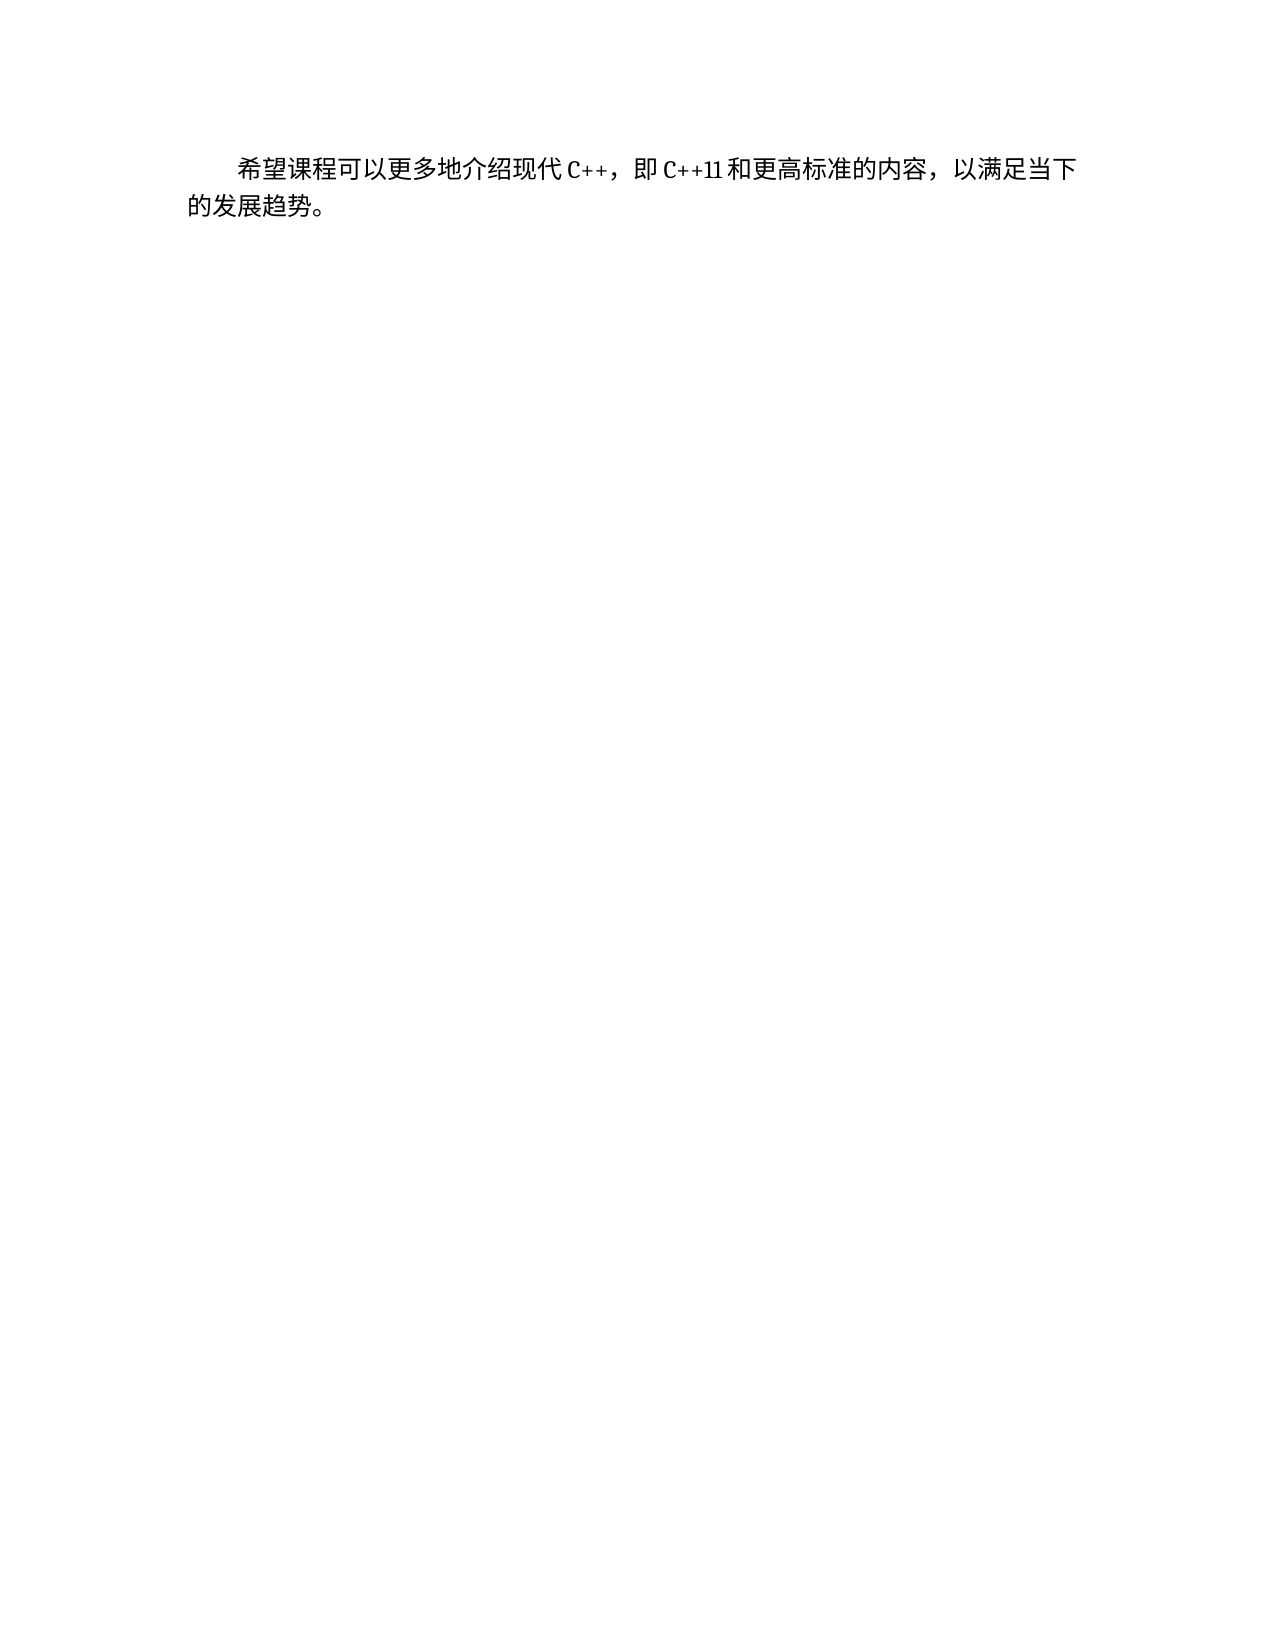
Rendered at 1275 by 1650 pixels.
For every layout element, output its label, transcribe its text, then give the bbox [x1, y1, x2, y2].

text 希望课程可以更多地介绍现代C++，即C++11和更高标准的内容，以满足当下的发展趋势。 [187, 150, 1087, 222]
